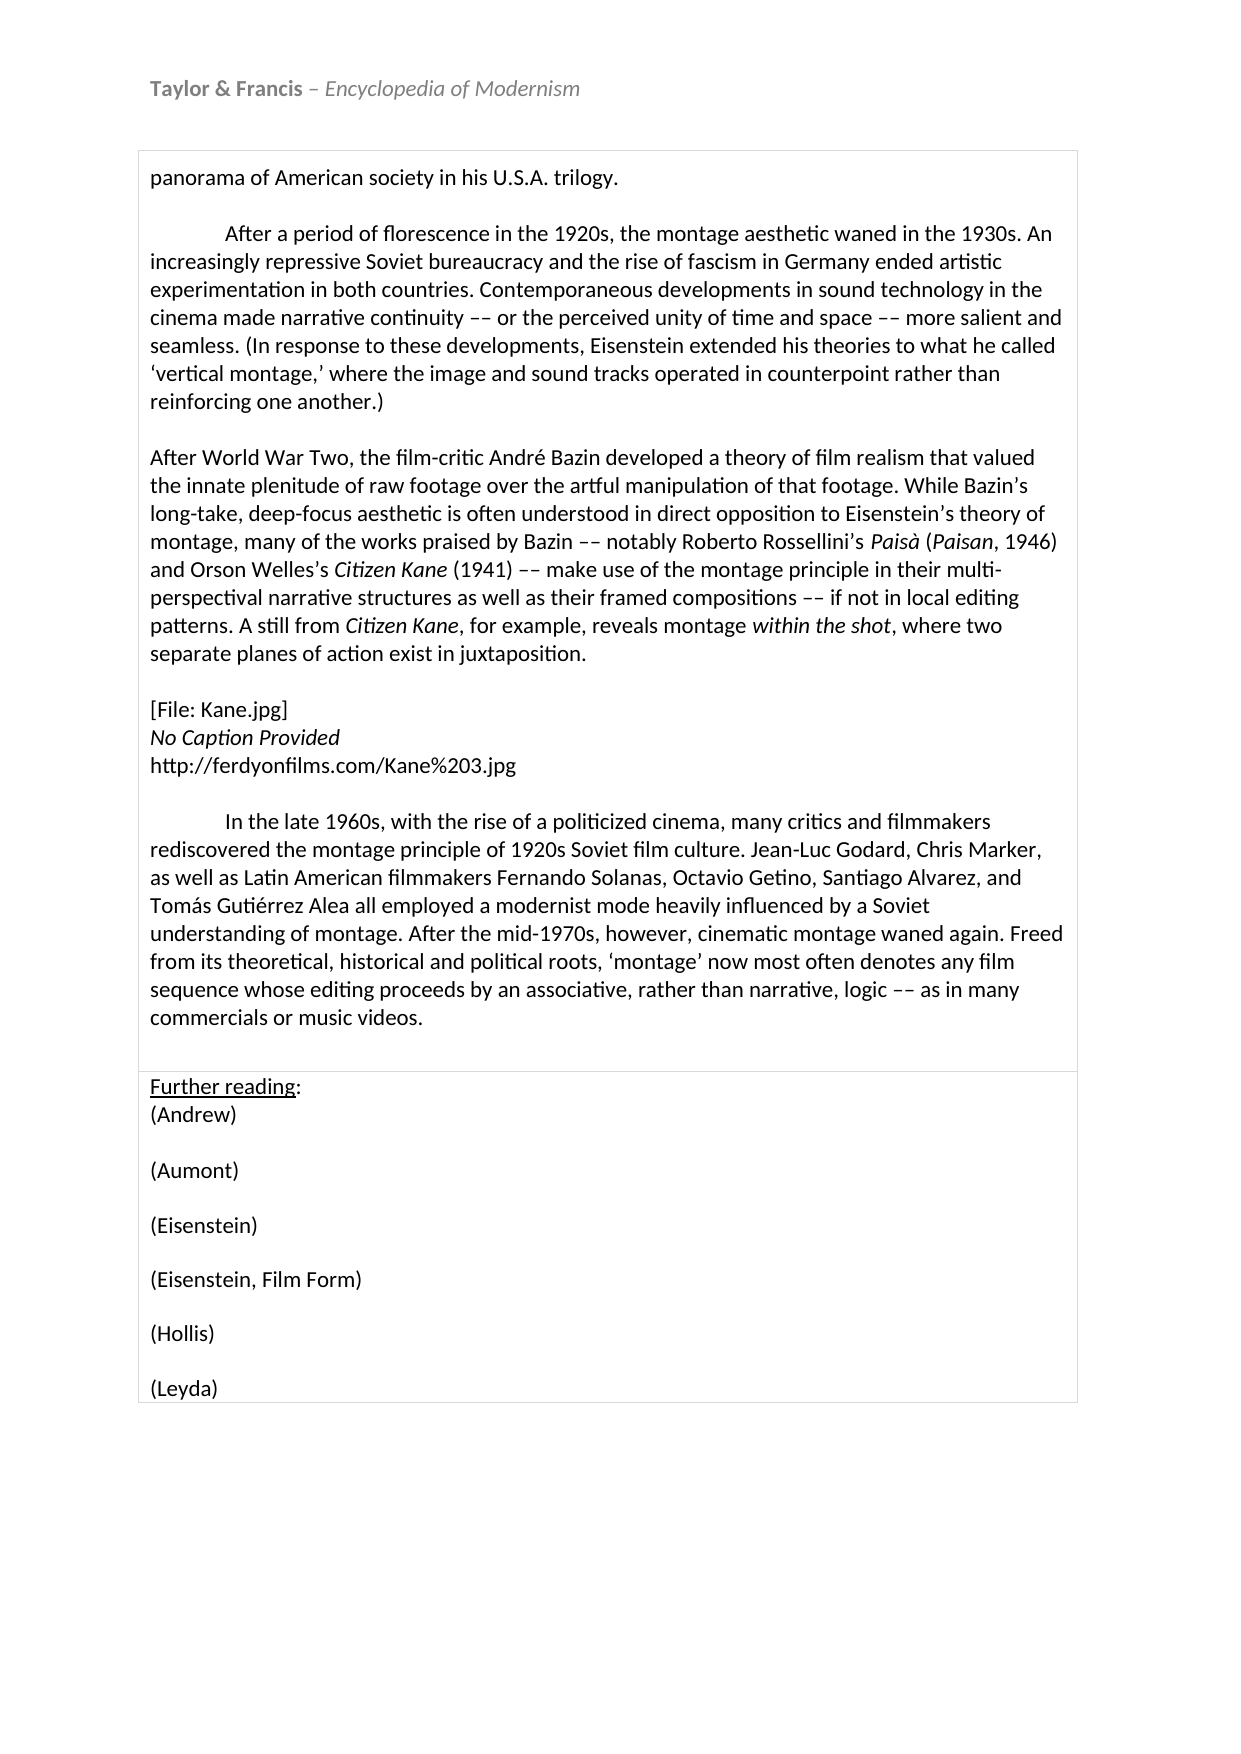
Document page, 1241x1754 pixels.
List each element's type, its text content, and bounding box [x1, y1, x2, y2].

table_cell Further reading: [139, 1072, 1077, 1402]
